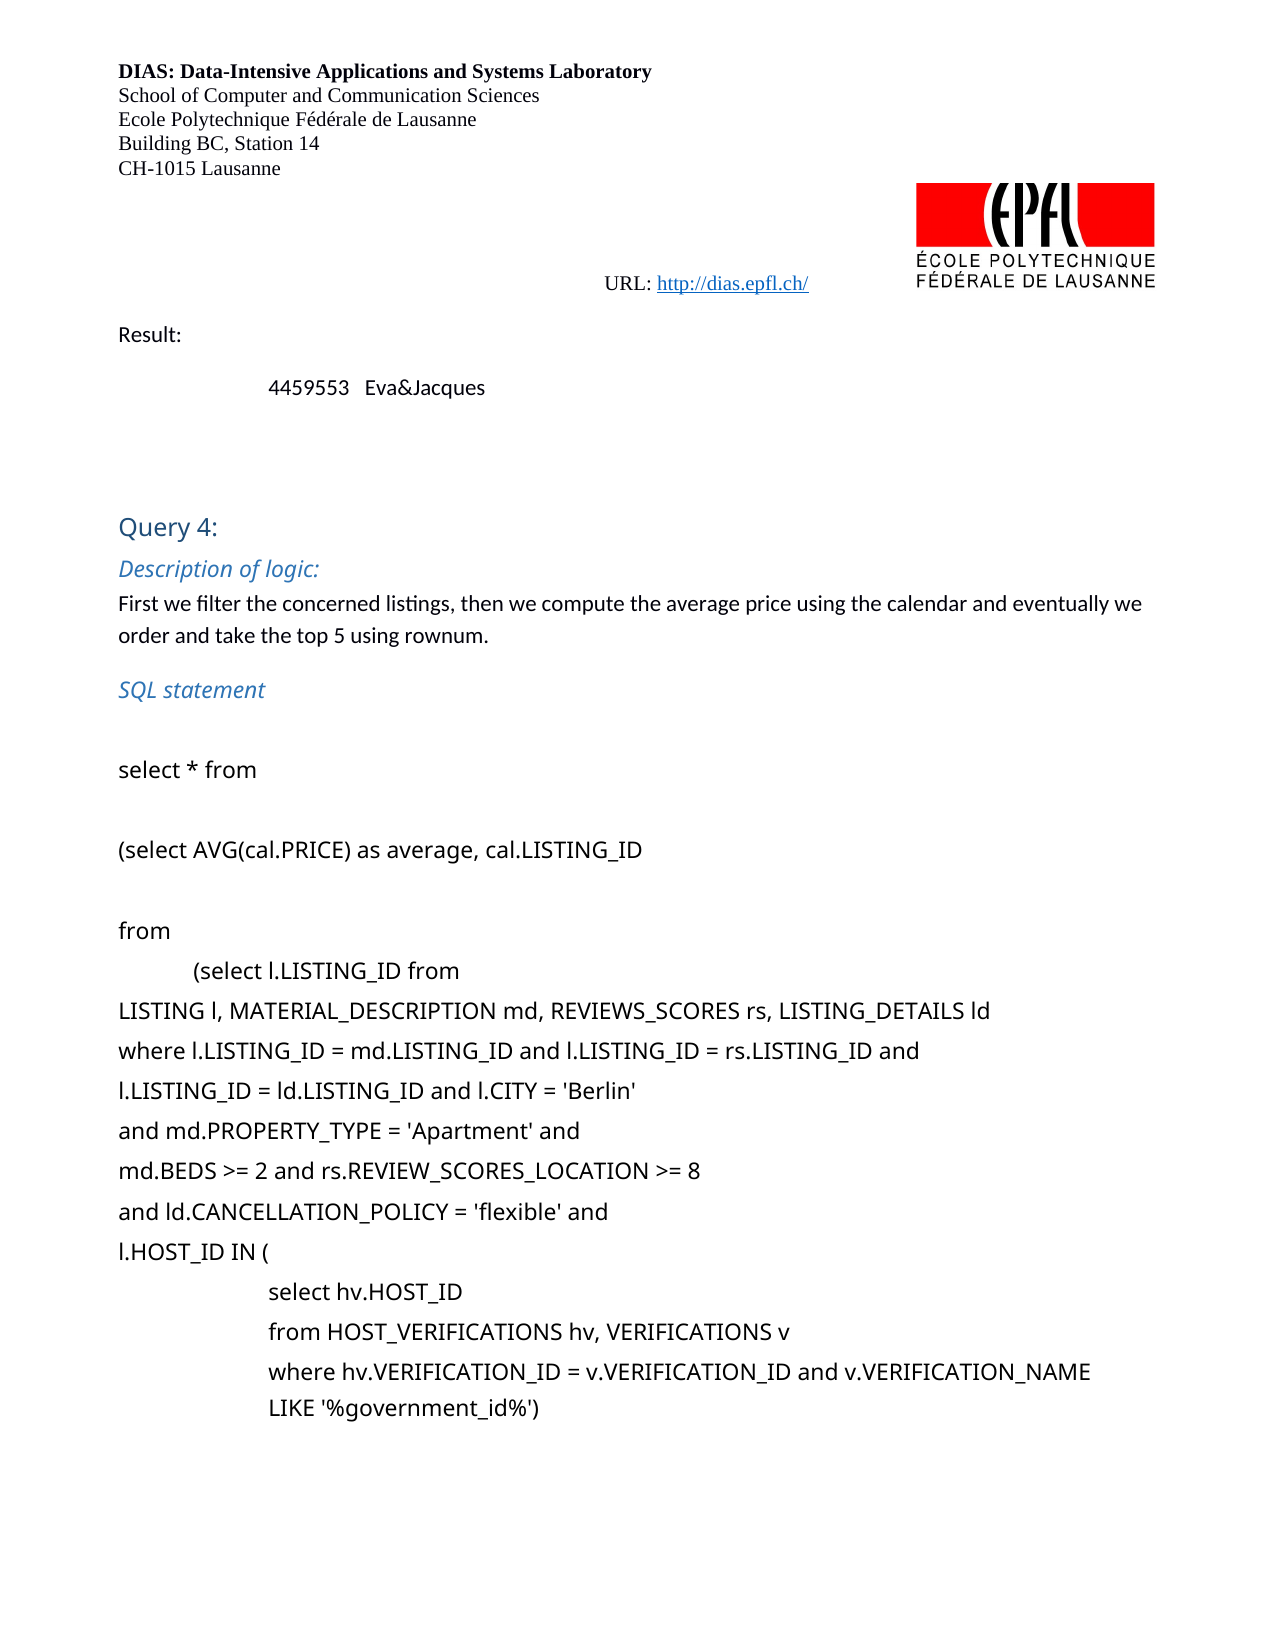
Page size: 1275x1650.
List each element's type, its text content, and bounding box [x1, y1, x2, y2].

subtitle select * from [118, 754, 1157, 786]
subtitle l.LISTING_ID = ld.LISTING_ID and l.CITY = 'Berlin' [118, 1075, 1157, 1106]
text 4459553 Eva&Jacques [118, 373, 1157, 401]
picture [916, 183, 1157, 291]
subtitle Description of logic: [118, 553, 1157, 584]
subtitle where hv.VERIFICATION_ID = v.VERIFICATION_ID and v.VERIFICATION_NAME LIKE '%government_id%') [118, 1356, 1157, 1423]
subtitle LISTING l, MATERIAL_DESCRIPTION md, REVIEWS_SCORES rs, LISTING_DETAILS ld [118, 995, 1157, 1026]
subtitle (select l.LISTING_ID from [118, 955, 1157, 986]
subtitle SQL statement [118, 674, 1157, 705]
subtitle select hv.HOST_ID [118, 1276, 1157, 1307]
subtitle from HOST_VERIFICATIONS hv, VERIFICATIONS v [118, 1316, 1157, 1347]
text Query 4: [118, 509, 1157, 544]
subtitle and ld.CANCELLATION_POLICY = 'flexible' and [118, 1195, 1157, 1227]
subtitle from [118, 915, 1157, 946]
text Result: [118, 320, 1157, 348]
subtitle (select AVG(cal.PRICE) as average, cal.LISTING_ID [118, 834, 1157, 866]
subtitle l.HOST_ID IN ( [118, 1236, 1157, 1267]
text First we filter the concerned listings, then we compute the average price using the calendar and eventually we order and take the top 5 using rownum. [118, 589, 1157, 649]
subtitle md.BEDS >= 2 and rs.REVIEW_SCORES_LOCATION >= 8 [118, 1155, 1157, 1187]
subtitle and md.PROPERTY_TYPE = 'Apartment' and [118, 1115, 1157, 1146]
subtitle where l.LISTING_ID = md.LISTING_ID and l.LISTING_ID = rs.LISTING_ID and [118, 1035, 1157, 1066]
